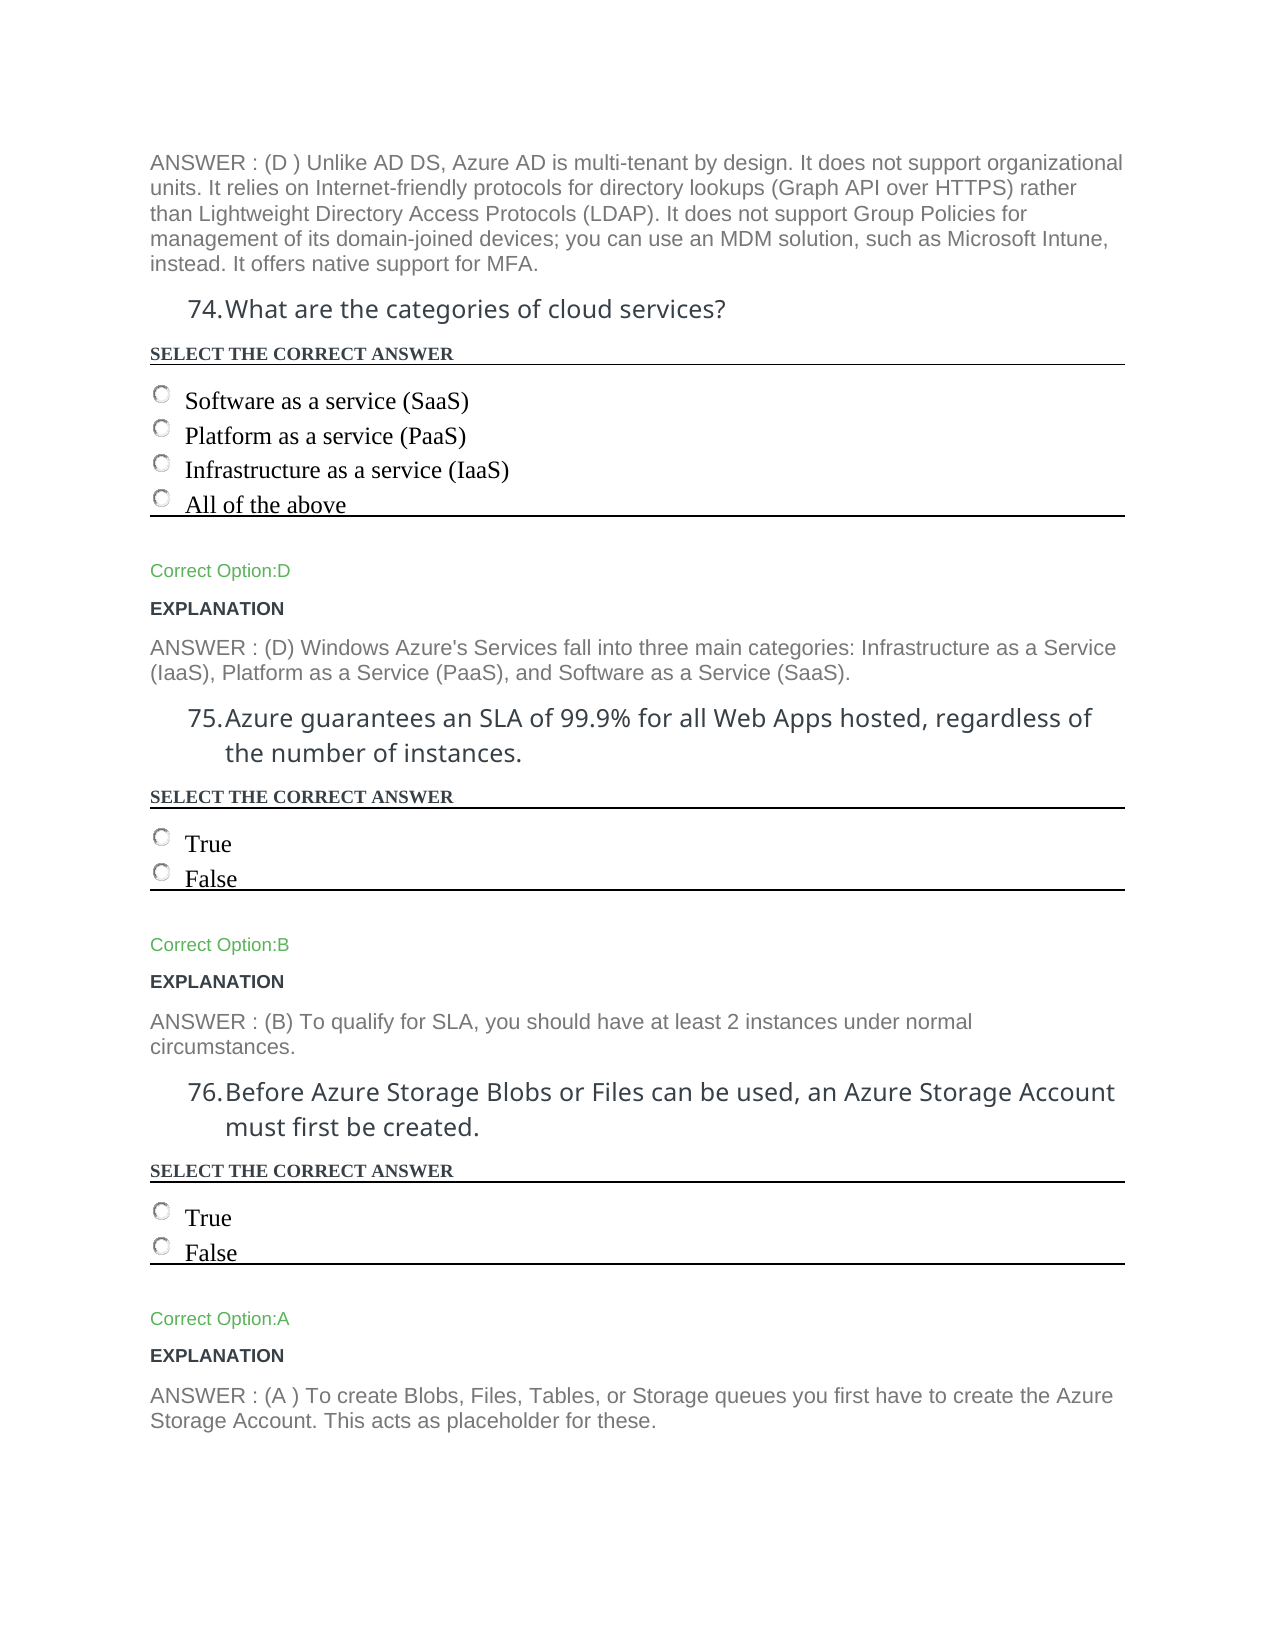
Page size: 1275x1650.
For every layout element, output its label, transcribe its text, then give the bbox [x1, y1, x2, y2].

text EXPLANATION [150, 597, 1125, 619]
text SELECT THE CORRECT ANSWER [150, 343, 1125, 364]
text Correct Option:D [150, 519, 1125, 581]
list Before Azure Storage Blobs or Files can be used, an Azure Storage Account must first be created. [187, 1074, 1125, 1143]
text All of the above [150, 484, 1125, 515]
text False [150, 1232, 1125, 1263]
list Azure guarantees an SLA of 99.9% for all Web Apps hosted, regardless of the number of instances. [187, 701, 1125, 769]
text SELECT THE CORRECT ANSWER [150, 1160, 1125, 1181]
text Correct Option:B [150, 893, 1125, 955]
text ANSWER : (B) To qualify for SLA, you should have at least 2 instances under normal circumstances. [150, 1008, 1125, 1059]
text Correct Option:A [150, 1267, 1125, 1329]
text ANSWER : (D ) Unlike AD DS, Azure AD is multi-tenant by design. It does not support organizational units. It relies on Internet-friendly protocols for directory lookups (Graph API over HTTPS) rather than Lightweight Directory Access Protocols (LDAP). It does not support Group Policies for management of its domain-joined devices; you can use an MDM solution, such as Microsoft Intune, instead. It offers native support for MFA. [150, 150, 1125, 276]
text True [150, 823, 1125, 858]
text SELECT THE CORRECT ANSWER [150, 786, 1125, 807]
text EXPLANATION [150, 1345, 1125, 1367]
text Software as a service (SaaS) [150, 380, 1125, 415]
text Infrastructure as a service (IaaS) [150, 449, 1125, 484]
text ANSWER : (D) Windows Azure's Services fall into three main categories: Infrastructure as a Service (IaaS), Platform as a Service (PaaS), and Software as a Service (SaaS). [150, 634, 1125, 685]
text ANSWER : (A ) To create Blobs, Files, Tables, or Storage queues you first have to create the Azure Storage Account. This acts as placeholder for these. [150, 1382, 1125, 1433]
text False [150, 858, 1125, 889]
text True [150, 1197, 1125, 1232]
text Platform as a service (PaaS) [150, 415, 1125, 449]
text EXPLANATION [150, 971, 1125, 993]
list What are the categories of cloud services? [187, 292, 1125, 326]
